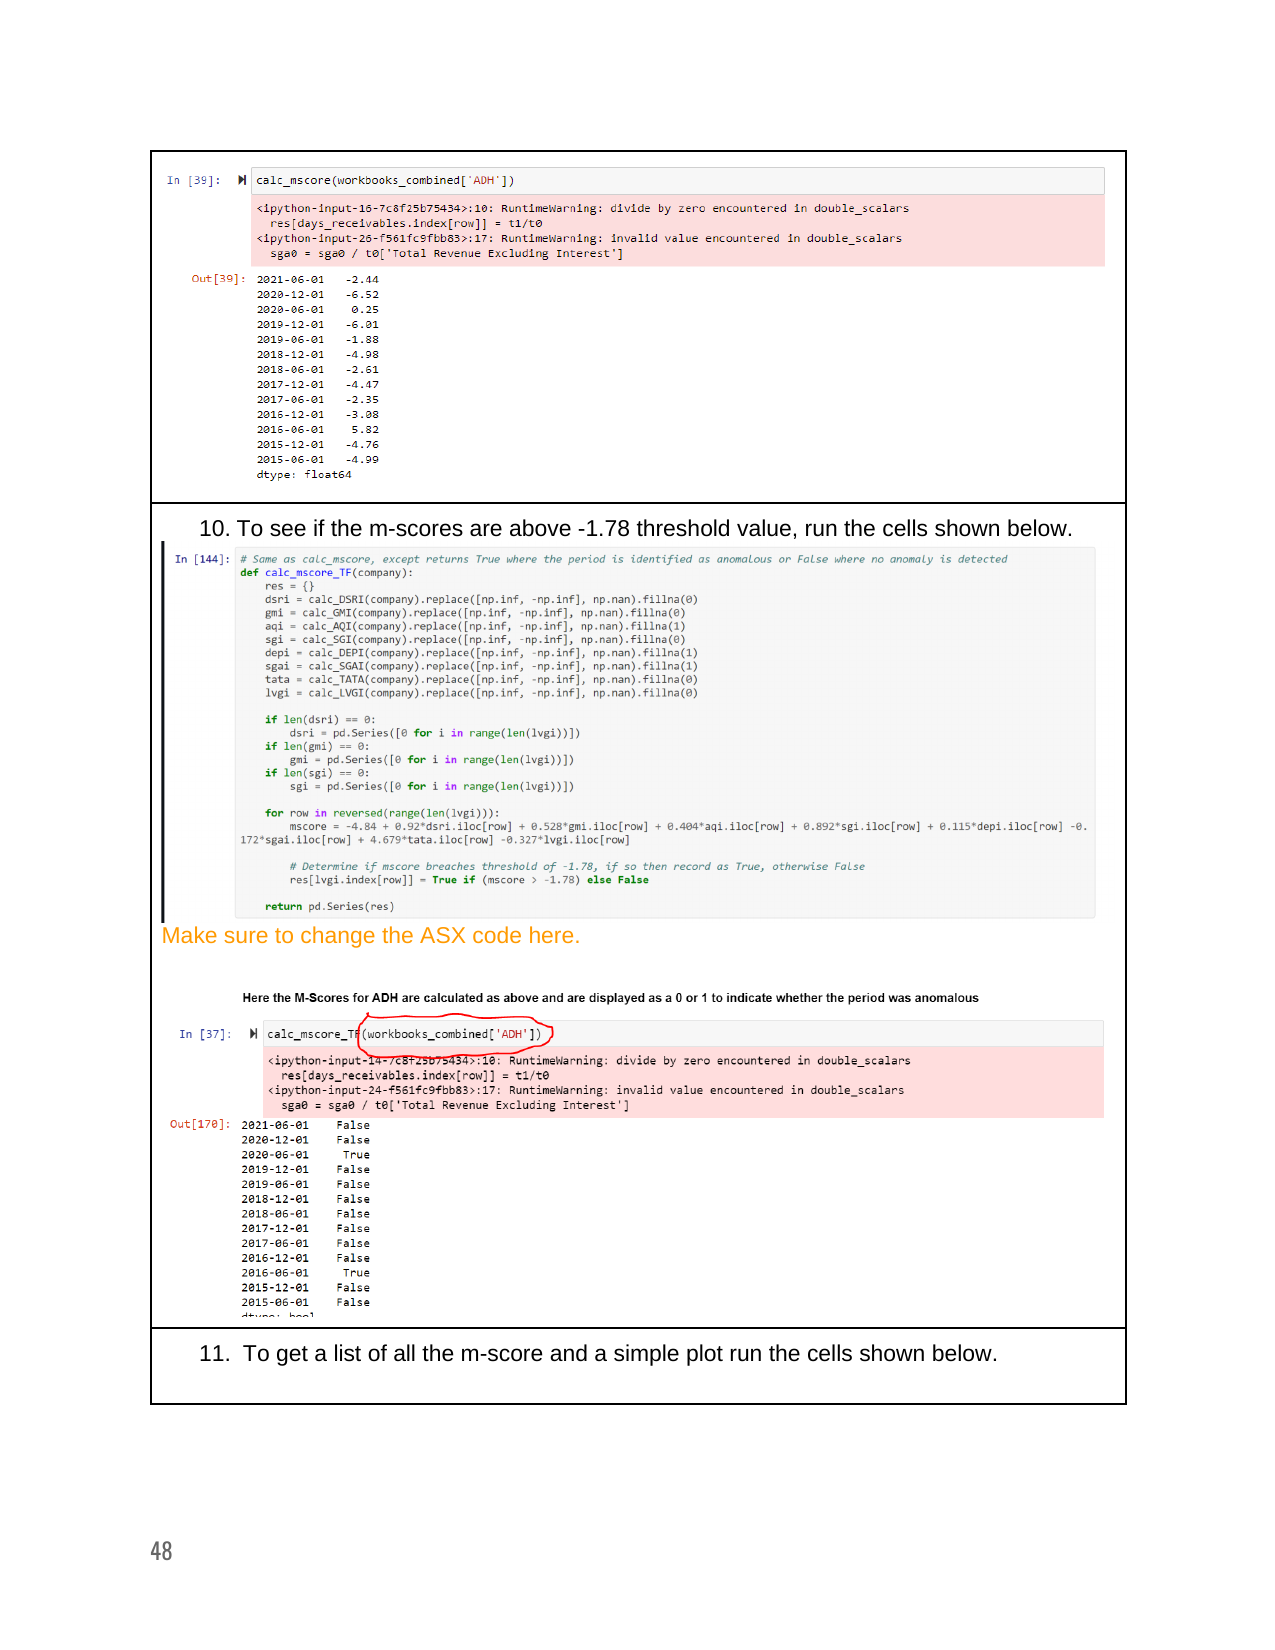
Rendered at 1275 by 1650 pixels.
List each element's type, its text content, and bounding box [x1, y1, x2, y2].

table_cell To see if the m-scores are above -1.78 threshold value, run the cells shown below. Make sure to change the ASX code here. [152, 504, 1125, 1327]
picture [161, 162, 1115, 492]
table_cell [152, 1329, 1125, 1403]
picture [161, 975, 1115, 1317]
picture [161, 541, 1115, 923]
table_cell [152, 152, 1125, 502]
